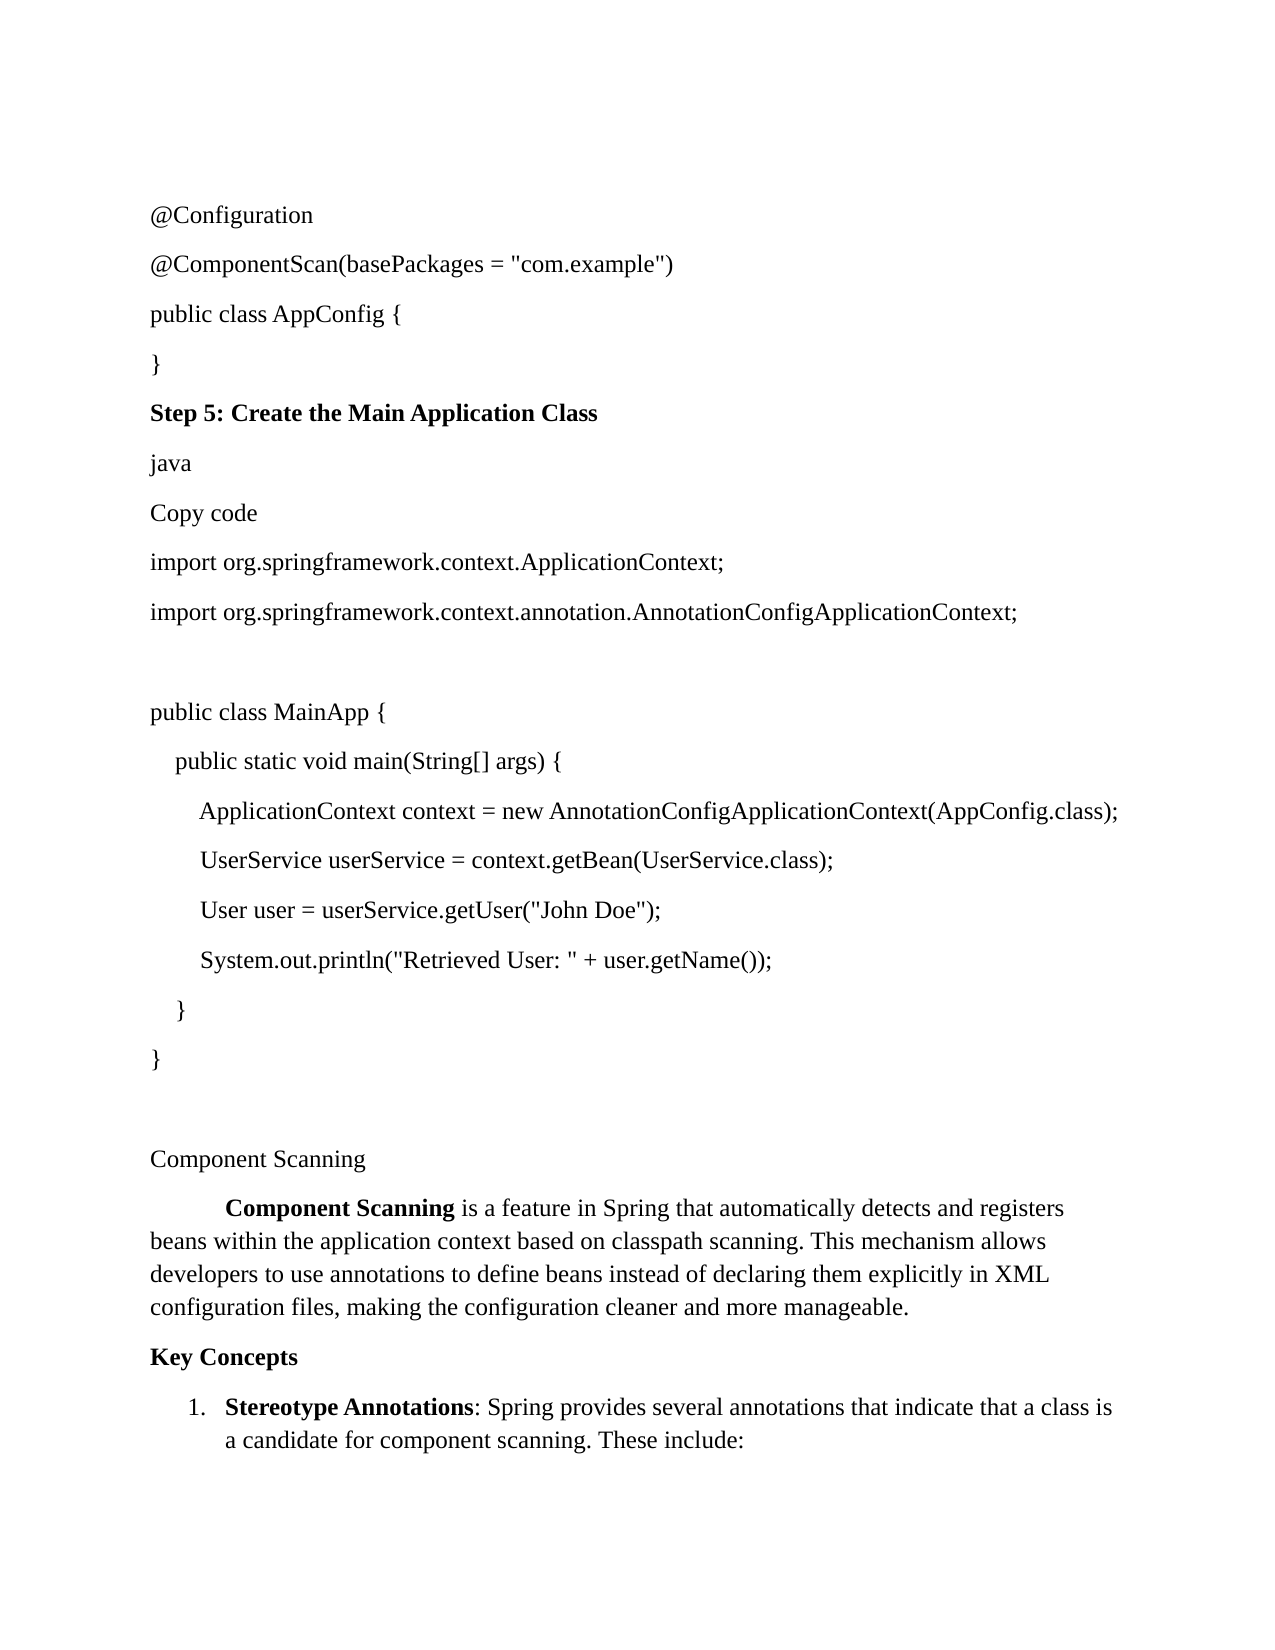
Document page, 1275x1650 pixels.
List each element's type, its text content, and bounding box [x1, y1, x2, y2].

list Stereotype Annotations: Spring provides several annotations that indicate that a class is a candidate for component scanning. These include: [187, 1392, 1125, 1454]
text java [150, 448, 1125, 477]
text Component Scanning is a feature in Spring that automatically detects and registers beans within the application context based on classpath scanning. This mechanism allows developers to use annotations to define beans instead of declaring them explicitly in XML configuration files, making the configuration cleaner and more manageable. [150, 1193, 1125, 1321]
text @ComponentScan(basePackages = "com.example") [150, 249, 1125, 278]
text Component Scanning [150, 1144, 1125, 1172]
text public class AppConfig { [150, 299, 1125, 328]
text Copy code [150, 498, 1125, 527]
text public static void main(String[] args) { [150, 746, 1125, 775]
text ApplicationContext context = new AnnotationConfigApplicationContext(AppConfig.class); [150, 796, 1125, 825]
text } [150, 1044, 1125, 1073]
text Step 5: Create the Main Application Class [150, 398, 1125, 427]
text Key Concepts [150, 1342, 1125, 1371]
text import org.springframework.context.annotation.AnnotationConfigApplicationContext; [150, 597, 1125, 626]
text System.out.println("Retrieved User: " + user.getName()); [150, 945, 1125, 974]
text User user = userService.getUser("John Doe"); [150, 895, 1125, 924]
text } [150, 349, 1125, 377]
text import org.springframework.context.ApplicationContext; [150, 547, 1125, 576]
text @Configuration [150, 200, 1125, 228]
text } [150, 995, 1125, 1023]
text public class MainApp { [150, 697, 1125, 725]
text UserService userService = context.getBean(UserService.class); [150, 846, 1125, 874]
